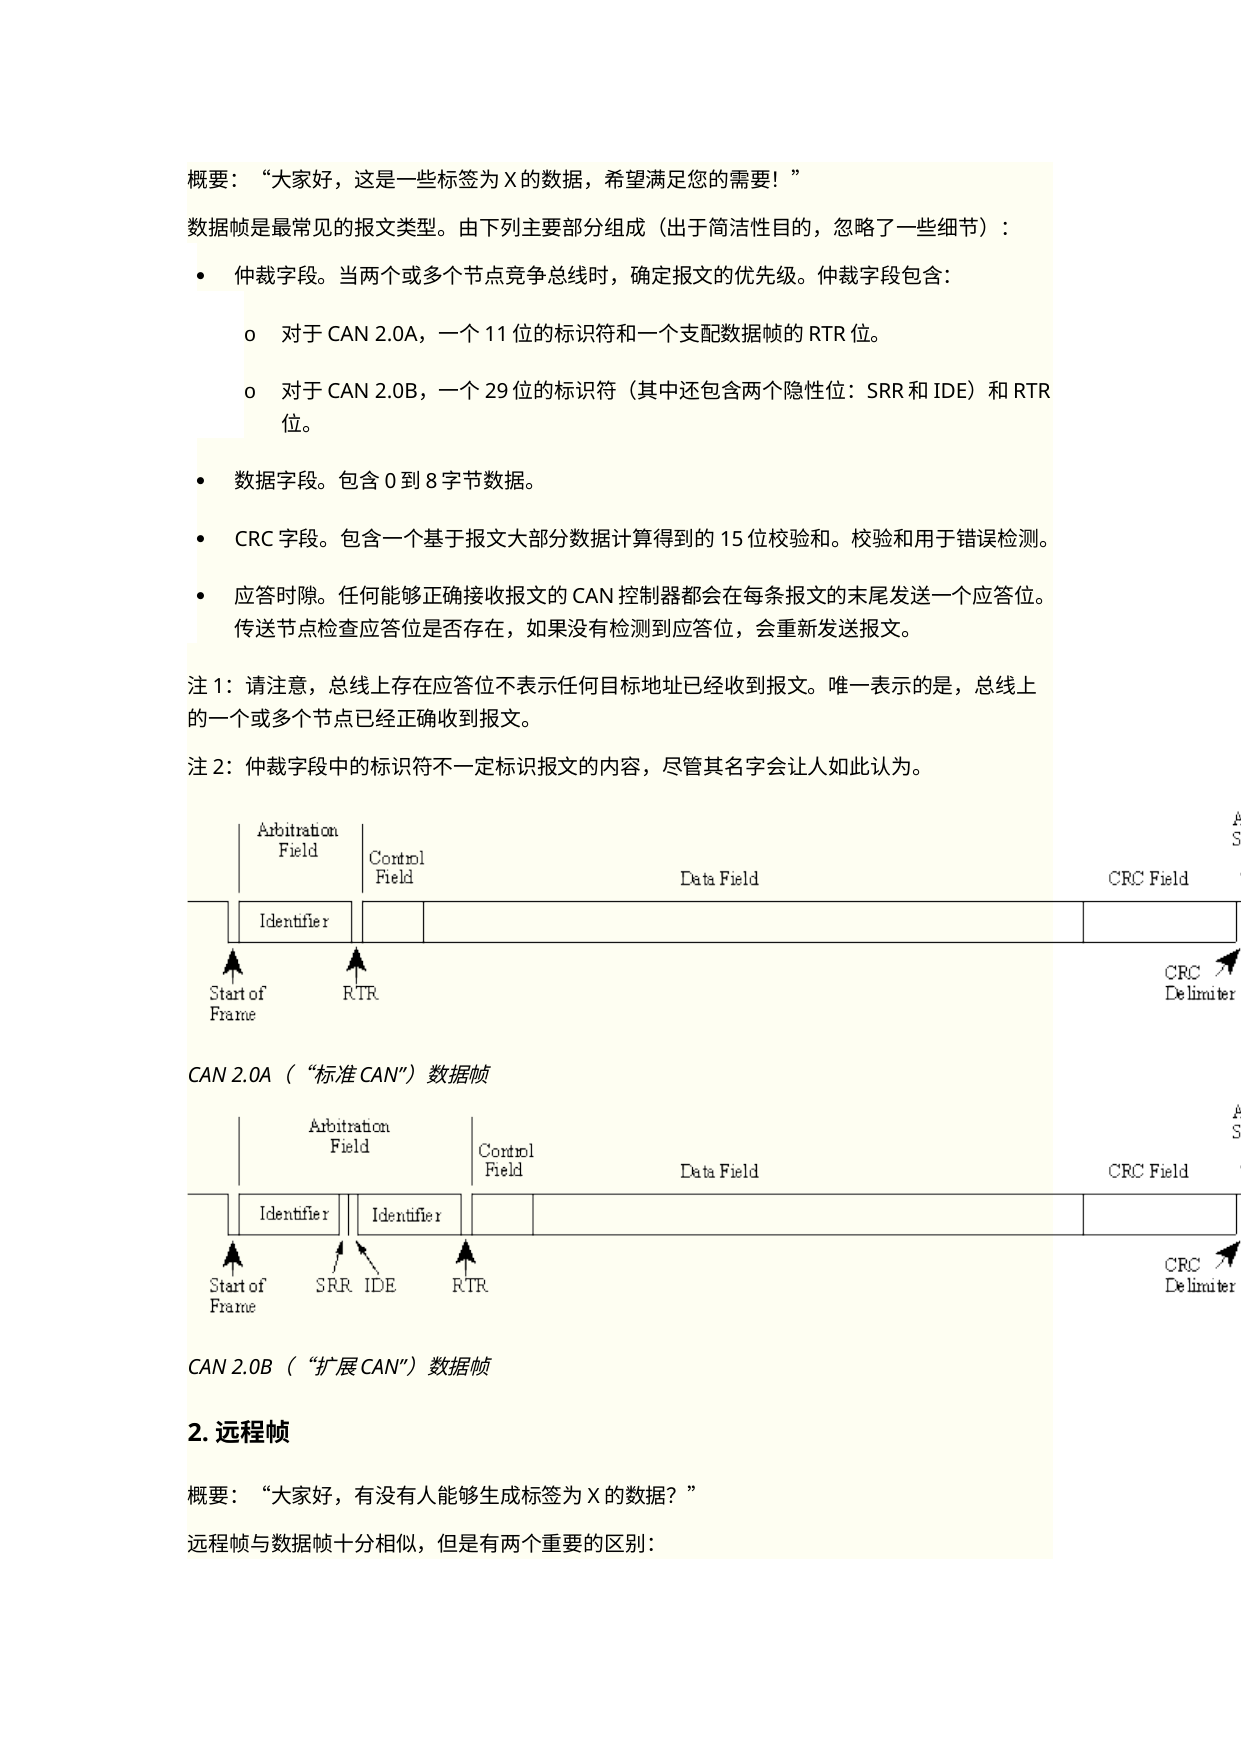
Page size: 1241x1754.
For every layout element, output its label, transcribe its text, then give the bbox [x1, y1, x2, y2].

list 对于CAN 2.0B，一个29位的标识符（其中还包含两个隐性位：SRR和IDE）和RTR位。 [244, 373, 1053, 438]
text CAN 2.0A（“标准CAN”）数据帧 [187, 1057, 1053, 1089]
list CRC字段。包含一个基于报文大部分数据计算得到的15位校验和。校验和用于错误检测。 [197, 521, 1053, 553]
list 数据字段。包含0到8字节数据。 [197, 463, 1053, 496]
text 2. 远程帧 [187, 1398, 1053, 1463]
picture [187, 1095, 1241, 1344]
text 概要：“大家好，有没有人能够生成标签为X的数据？” [187, 1478, 1053, 1511]
text 注1：请注意，总线上存在应答位不表示任何目标地址已经收到报文。唯一表示的是，总线上的一个或多个节点已经正确收到报文。 [187, 668, 1053, 733]
text CAN 2.0B（“扩展CAN”）数据帧 [187, 1349, 1053, 1382]
text 概要：“大家好，这是一些标签为X的数据，希望满足您的需要！” [187, 162, 1053, 194]
list 应答时隙。任何能够正确接收报文的CAN控制器都会在每条报文的末尾发送一个应答位。传送节点检查应答位是否存在，如果没有检测到应答位，会重新发送报文。 [197, 578, 1053, 643]
list 对于CAN 2.0A，一个11位的标识符和一个支配数据帧的RTR位。 [244, 316, 1053, 348]
text 远程帧与数据帧十分相似，但是有两个重要的区别： [187, 1526, 1053, 1559]
text 数据帧是最常见的报文类型。由下列主要部分组成（出于简洁性目的，忽略了一些细节）： [187, 210, 1053, 243]
list 仲裁字段。当两个或多个节点竞争总线时，确定报文的优先级。仲裁字段包含： [197, 258, 1053, 291]
text 注2：仲裁字段中的标识符不一定标识报文的内容，尽管其名字会让人如此认为。 [187, 749, 1053, 781]
picture [187, 802, 1241, 1052]
